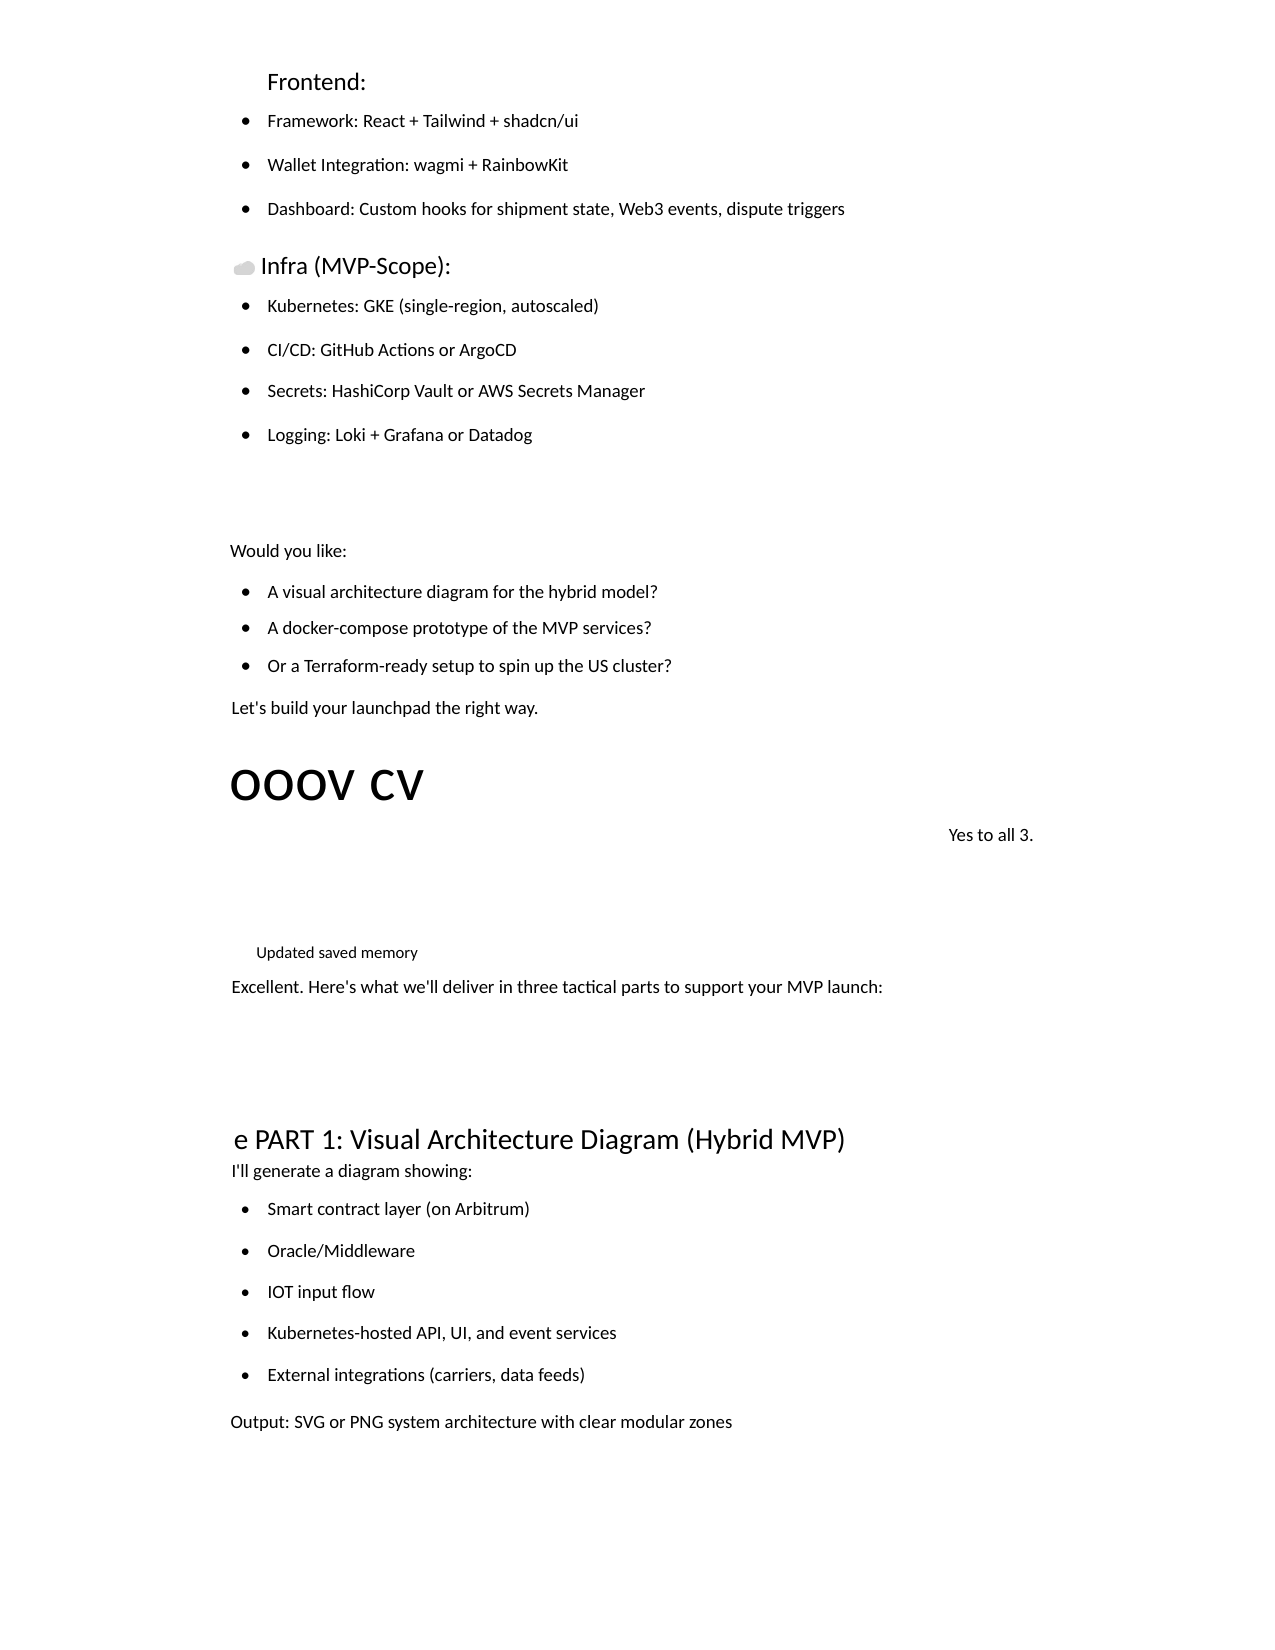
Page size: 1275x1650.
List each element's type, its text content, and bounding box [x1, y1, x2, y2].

list Or a Terraform-ready setup to spin up the US cluster? [240, 652, 1055, 677]
list A docker-compose prototype of the MVP services? [240, 614, 1055, 640]
list CI/CD: GitHub Actions or ArgoCD [240, 336, 1055, 361]
text Frontend: [267, 66, 908, 97]
list Kubernetes-hosted API, UI, and event services [240, 1321, 1055, 1344]
list IOT input flow [240, 1280, 1055, 1303]
text Output: SVG or PNG system architecture with clear modular zones [230, 1410, 1055, 1433]
subtitle ooov cv [229, 739, 1046, 816]
list Logging: Loki + Grafana or Datadog [240, 421, 1055, 447]
list Smart contract layer (on Arbitrum) [240, 1197, 1055, 1220]
text Updated saved memory [256, 942, 1055, 962]
subtitle e PART 1: Visual Architecture Diagram (Hybrid MVP) [233, 1121, 1046, 1156]
list Secrets: HashiCorp Vault or AWS Secrets Manager [240, 377, 1055, 403]
list A visual architecture diagram for the hybrid model? [240, 578, 1055, 603]
picture [233, 261, 255, 275]
text Would you like: [230, 539, 1055, 562]
text Infra (MVP-Scope): [234, 251, 908, 281]
text I'll generate a diagram showing: [231, 1159, 1055, 1182]
text Let's build your launchpad the right way. [231, 696, 1055, 719]
list External integrations (carriers, data feeds) [240, 1363, 1055, 1386]
text Yes to all 3. [229, 823, 1033, 846]
text Excellent. Here's what we'll deliver in three tactical parts to support your MVP launch: [231, 975, 1055, 998]
list Oracle/Middleware [240, 1239, 1055, 1262]
list Wallet Integration: wagmi + RainbowKit [240, 151, 1055, 176]
list Dashboard: Custom hooks for shipment state, Web3 events, dispute triggers [240, 195, 1055, 220]
list Kubernetes: GKE (single-region, autoscaled) [240, 292, 1055, 317]
list Framework: React + Tailwind + shadcn/ui [240, 107, 1055, 132]
